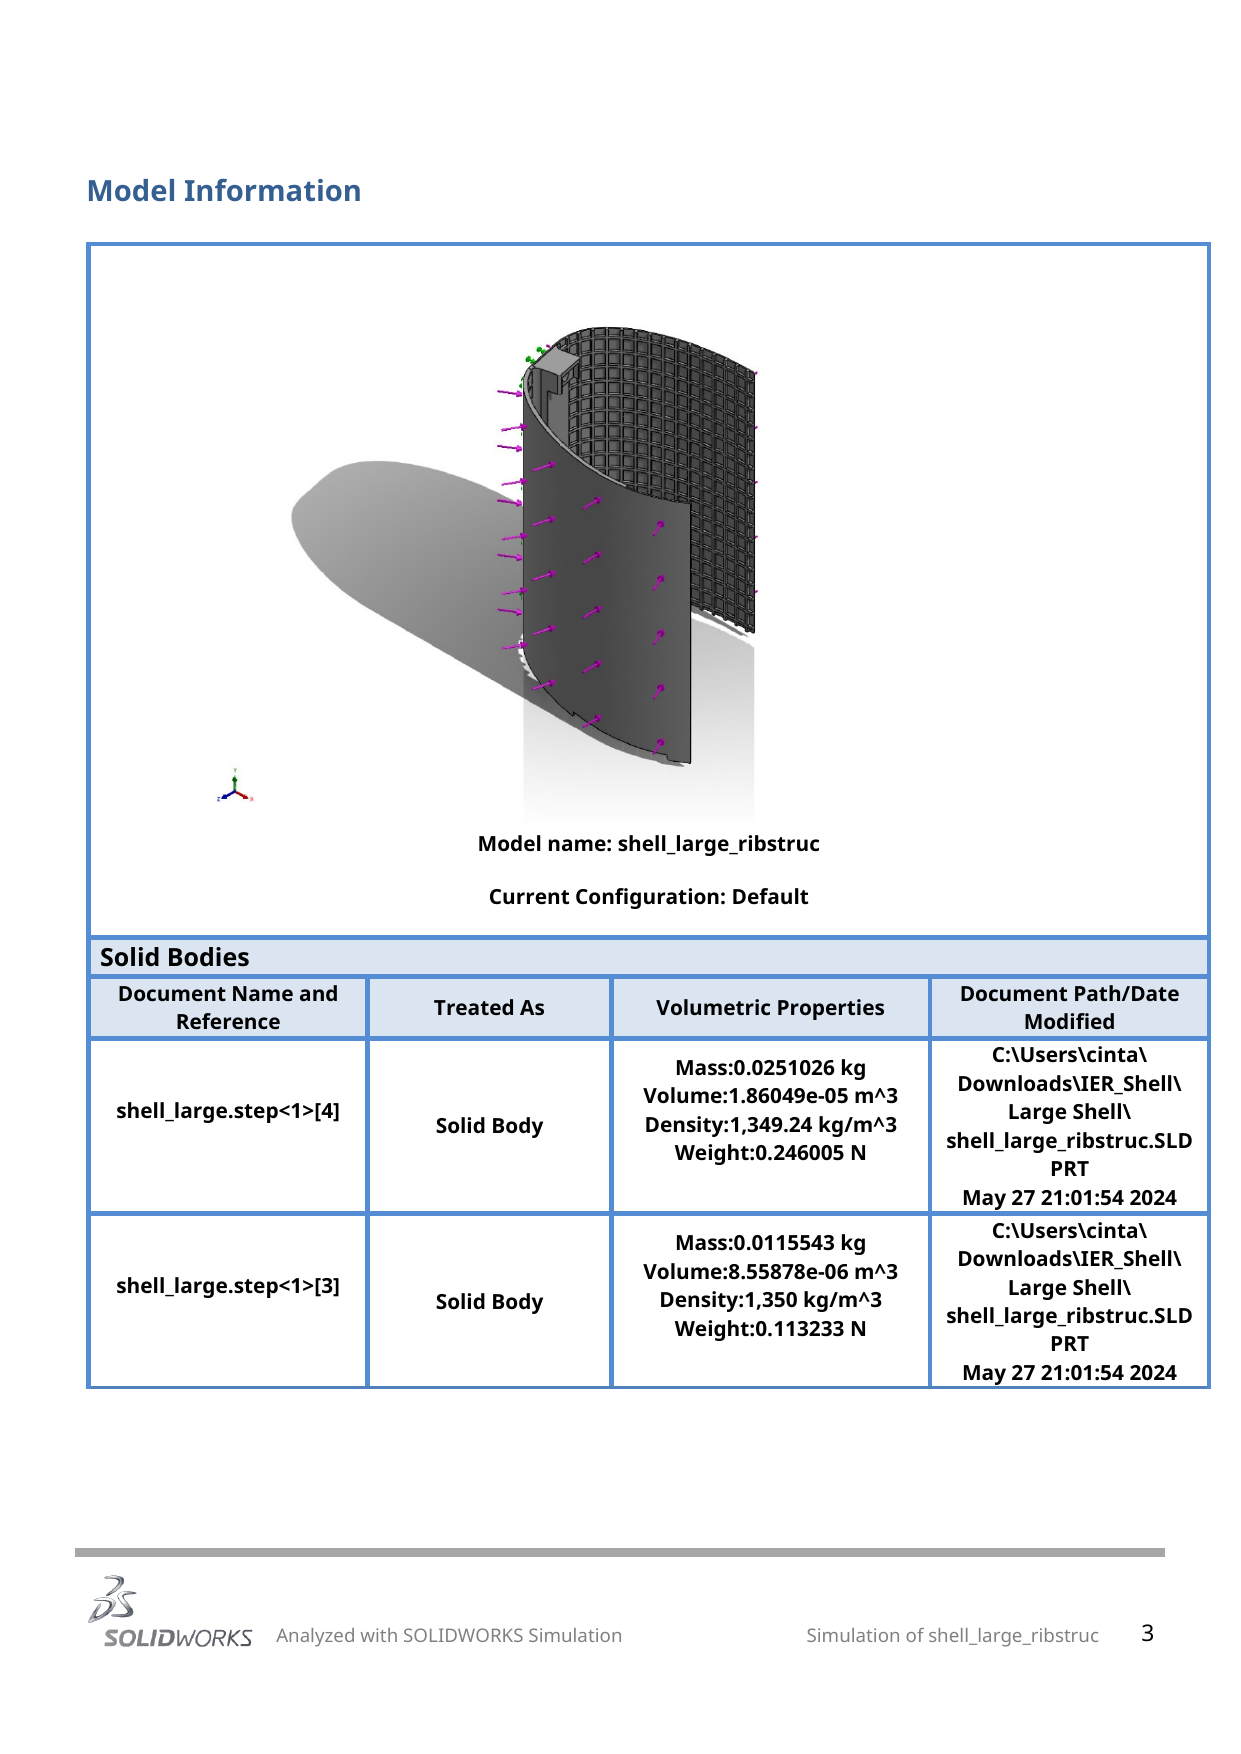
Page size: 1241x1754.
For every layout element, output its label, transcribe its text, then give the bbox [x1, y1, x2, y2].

picture [209, 246, 1087, 829]
table_header Model Information [75, 121, 1222, 1388]
picture [86, 1557, 254, 1648]
